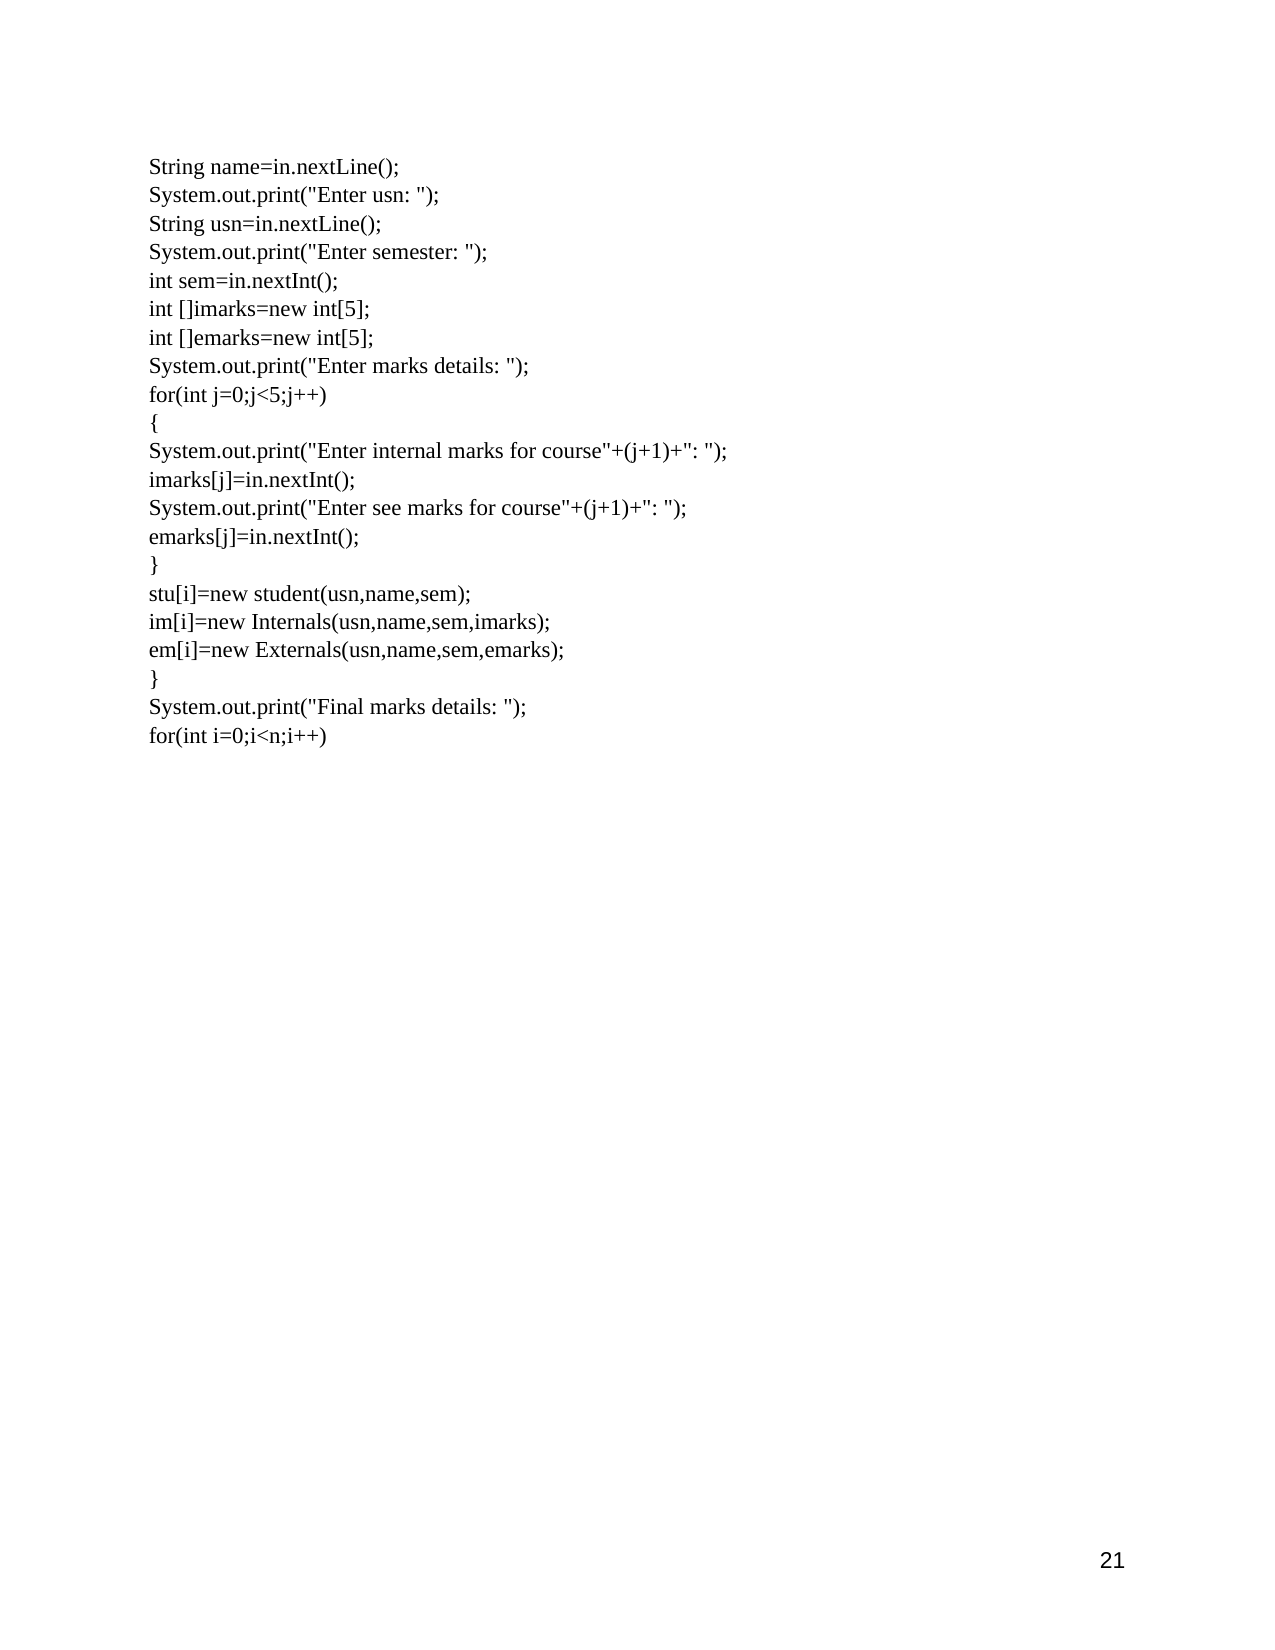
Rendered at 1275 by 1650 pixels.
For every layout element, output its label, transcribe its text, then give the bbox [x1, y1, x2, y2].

subtitle stu[i]=new student(usn,name,sem); [148, 580, 1124, 606]
subtitle emarks[j]=in.nextInt(); [148, 523, 1124, 549]
subtitle System.out.print("Final marks details: "); [148, 693, 1124, 720]
subtitle } [148, 665, 1124, 691]
subtitle for(int i=0;i<n;i++) [148, 722, 1124, 748]
subtitle int []emarks=new int[5]; [148, 324, 1124, 350]
subtitle } [148, 551, 1124, 578]
subtitle int sem=in.nextInt(); [148, 267, 1124, 293]
subtitle im[i]=new Internals(usn,name,sem,imarks); [148, 608, 1124, 634]
subtitle String name=in.nextLine(); [148, 153, 1124, 179]
subtitle System.out.print("Enter internal marks for course"+(j+1)+": "); [148, 437, 1124, 464]
subtitle for(int j=0;j<5;j++) [148, 381, 1124, 407]
subtitle int []imarks=new int[5]; [148, 295, 1124, 322]
subtitle String usn=in.nextLine(); [148, 210, 1124, 236]
subtitle em[i]=new Externals(usn,name,sem,emarks); [148, 637, 1124, 663]
subtitle System.out.print("Enter see marks for course"+(j+1)+": "); [148, 494, 1124, 521]
subtitle imarks[j]=in.nextInt(); [148, 466, 1124, 492]
subtitle System.out.print("Enter marks details: "); [148, 352, 1124, 378]
subtitle { [148, 409, 1124, 435]
subtitle System.out.print("Enter usn: "); [148, 182, 1124, 208]
subtitle System.out.print("Enter semester: "); [148, 238, 1124, 265]
